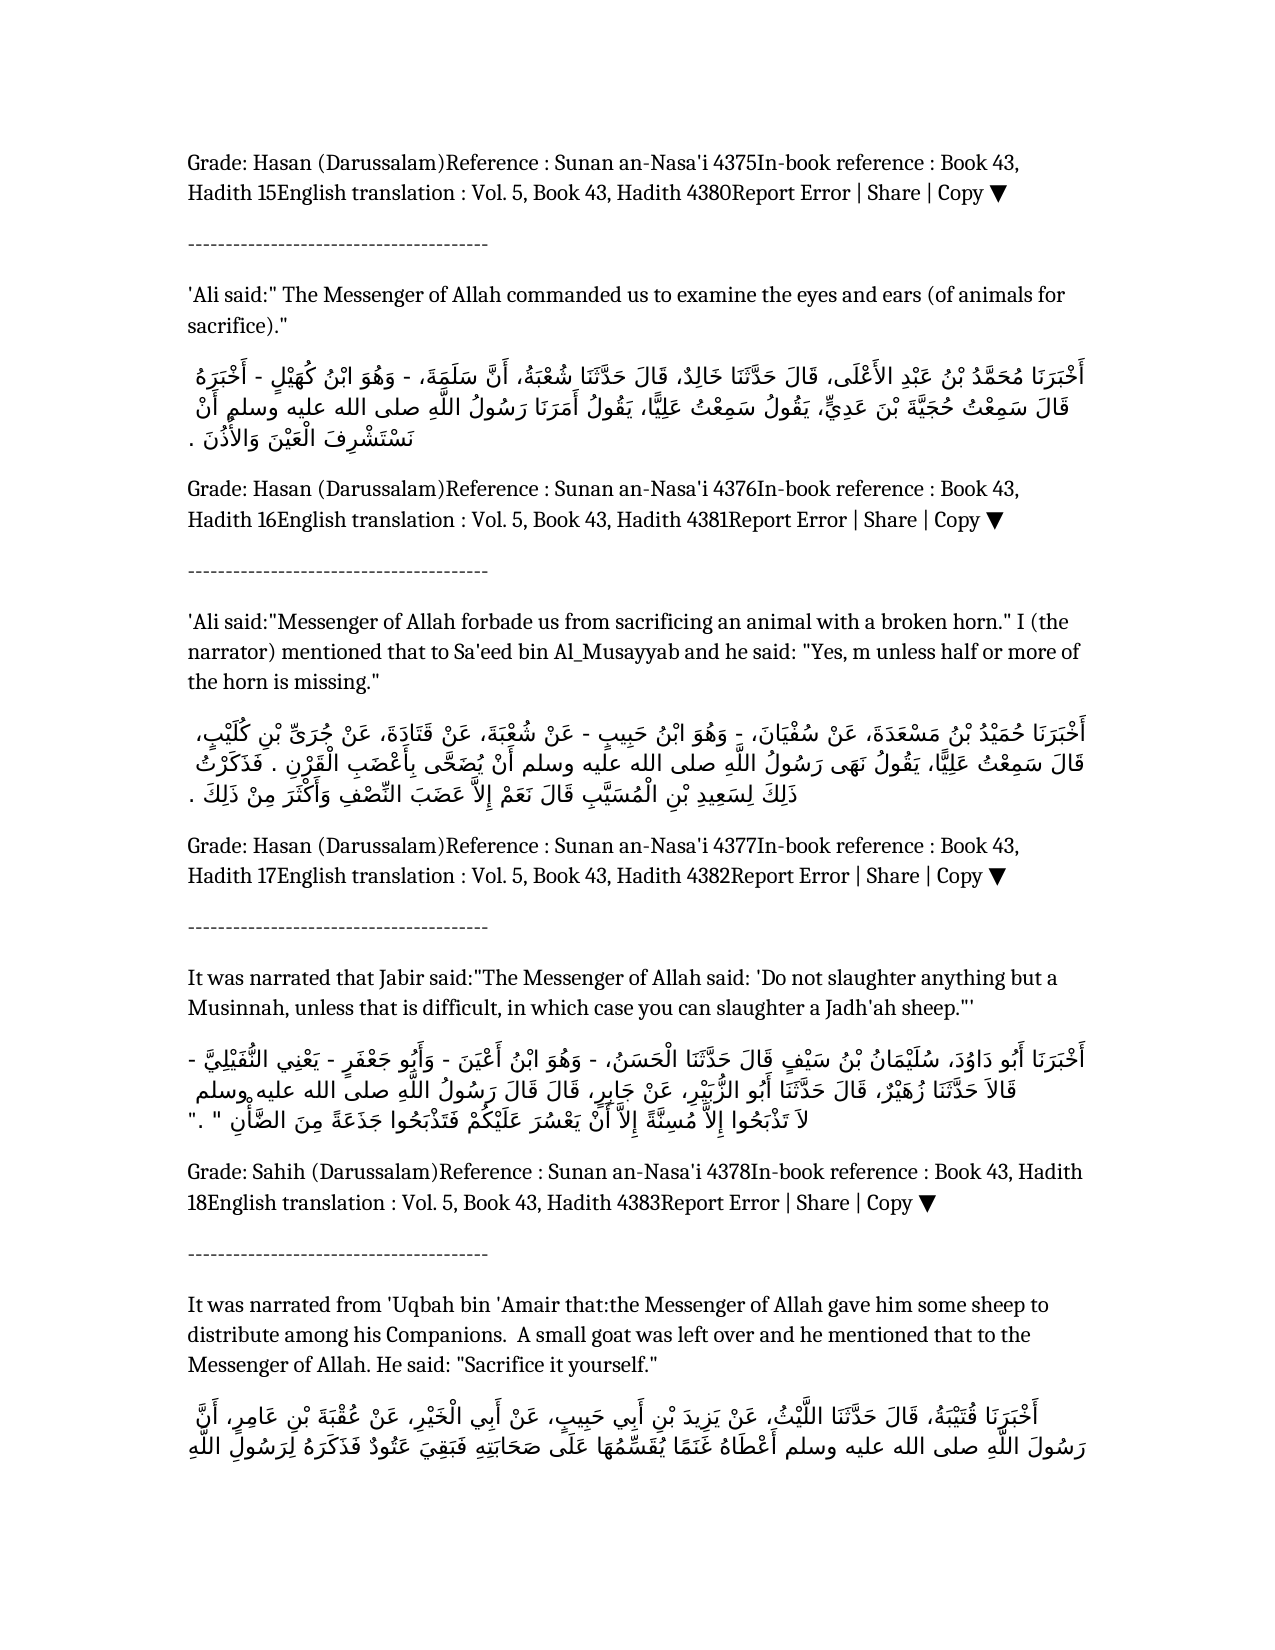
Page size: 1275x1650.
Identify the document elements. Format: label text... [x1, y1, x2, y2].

text أَخْبَرَنَا أَبُو دَاوُدَ، سُلَيْمَانُ بْنُ سَيْفٍ قَالَ حَدَّثَنَا الْحَسَنُ، - وَهُوَ ابْنُ أَعْيَنَ - وَأَبُو جَعْفَرٍ - يَعْنِي النُّفَيْلِيَّ - قَالاَ حَدَّثَنَا زُهَيْرٌ، قَالَ حَدَّثَنَا أَبُو الزُّبَيْرِ، عَنْ جَابِرٍ، قَالَ قَالَ رَسُولُ اللَّهِ صلى الله عليه وسلم ‏ "‏ لاَ تَذْبَحُوا إِلاَّ مُسِنَّةً إِلاَّ أَنْ يَعْسُرَ عَلَيْكُمْ فَتَذْبَحُوا جَذَعَةً مِنَ الضَّأْنِ ‏"‏ ‏.‏ [187, 1046, 1087, 1134]
text 'Ali said:" The Messenger of Allah commanded us to examine the eyes and ears (of animals for sacrifice)." [187, 282, 1087, 339]
text ---------------------------------------- [187, 1240, 1087, 1267]
text 'Ali said:"Messenger of Allah forbade us from sacrificing an animal with a broken horn." I (the narrator) mentioned that to Sa'eed bin Al_Musayyab and he said: "Yes, m unless half or more of the horn is missing." [187, 608, 1087, 695]
text ---------------------------------------- [187, 557, 1087, 584]
text It was narrated from 'Uqbah bin 'Amair that:the Messenger of Allah gave him some sheep to distribute among his Companions. A small goat was left over and he mentioned that to the Messenger of Allah. He said: "Sacrifice it yourself." [187, 1291, 1087, 1378]
text ---------------------------------------- [187, 231, 1087, 258]
text Grade: Hasan (Darussalam)Reference : Sunan an-Nasa'i 4377In-book reference : Book 43, Hadith 17English translation : Vol. 5, Book 43, Hadith 4382Report Error | Share | Copy ▼ [187, 833, 1087, 889]
text Grade: Sahih (Darussalam)Reference : Sunan an-Nasa'i 4378In-book reference : Book 43, Hadith 18English translation : Vol. 5, Book 43, Hadith 4383Report Error | Share | Copy ▼ [187, 1159, 1087, 1216]
text أَخْبَرَنَا حُمَيْدُ بْنُ مَسْعَدَةَ، عَنْ سُفْيَانَ، - وَهُوَ ابْنُ حَبِيبٍ - عَنْ شُعْبَةَ، عَنْ قَتَادَةَ، عَنْ جُرَىِّ بْنِ كُلَيْبٍ، قَالَ سَمِعْتُ عَلِيًّا، يَقُولُ نَهَى رَسُولُ اللَّهِ صلى الله عليه وسلم أَنْ يُضَحَّى بِأَعْضَبِ الْقَرْنِ ‏.‏ فَذَكَرْتُ ذَلِكَ لِسَعِيدِ بْنِ الْمُسَيَّبِ قَالَ نَعَمْ إِلاَّ عَضَبَ النِّصْفِ وَأَكْثَرَ مِنْ ذَلِكَ ‏.‏ [187, 720, 1087, 808]
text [187, 1403, 1087, 1460]
text ---------------------------------------- [187, 914, 1087, 940]
text Grade: Hasan (Darussalam)Reference : Sunan an-Nasa'i 4375In-book reference : Book 43, Hadith 15English translation : Vol. 5, Book 43, Hadith 4380Report Error | Share | Copy ▼ [187, 150, 1087, 207]
text It was narrated that Jabir said:"The Messenger of Allah said: 'Do not slaughter anything but a Musinnah, unless that is difficult, in which case you can slaughter a Jadh'ah sheep."' [187, 965, 1087, 1022]
text Grade: Hasan (Darussalam)Reference : Sunan an-Nasa'i 4376In-book reference : Book 43, Hadith 16English translation : Vol. 5, Book 43, Hadith 4381Report Error | Share | Copy ▼ [187, 476, 1087, 533]
text أَخْبَرَنَا مُحَمَّدُ بْنُ عَبْدِ الأَعْلَى، قَالَ حَدَّثَنَا خَالِدٌ، قَالَ حَدَّثَنَا شُعْبَةُ، أَنَّ سَلَمَةَ، - وَهُوَ ابْنُ كُهَيْلٍ - أَخْبَرَهُ قَالَ سَمِعْتُ حُجَيَّةَ بْنَ عَدِيٍّ، يَقُولُ سَمِعْتُ عَلِيًّا، يَقُولُ أَمَرَنَا رَسُولُ اللَّهِ صلى الله عليه وسلم أَنْ نَسْتَشْرِفَ الْعَيْنَ وَالأُذُنَ ‏.‏ [187, 363, 1087, 451]
